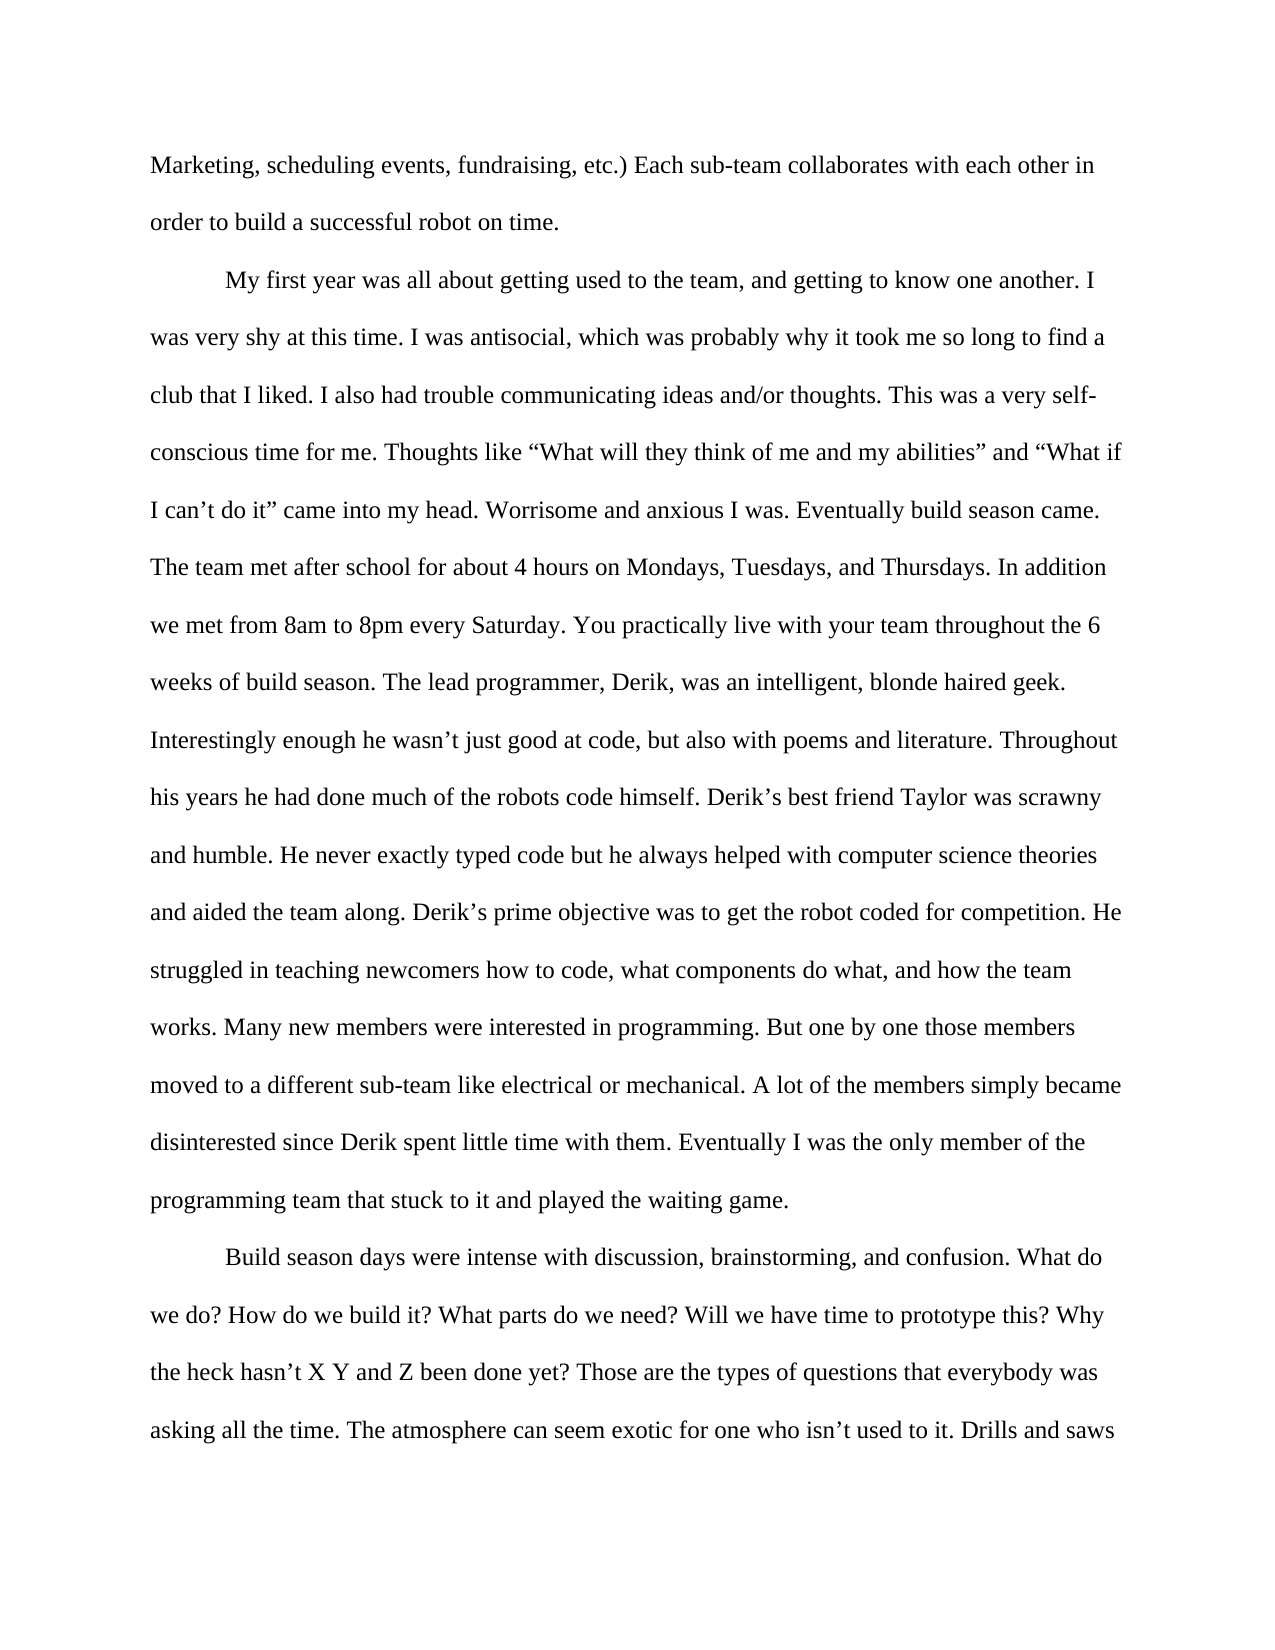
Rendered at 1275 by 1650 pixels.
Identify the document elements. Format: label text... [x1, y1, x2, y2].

text My first year was all about getting used to the team, and getting to know one another. I was very shy at this time. I was antisocial, which was probably why it took me so long to find a club that I liked. I also had trouble communicating ideas and/or thoughts. This was a very self-conscious time for me. Thoughts like “What will they think of me and my abilities” and “What if I can’t do it” came into my head. Worrisome and anxious I was. Eventually build season came. The team met after school for about 4 hours on Mondays, Tuesdays, and Thursdays. In addition we met from 8am to 8pm every Saturday. You practically live with your team throughout the 6 weeks of build season. The lead programmer, Derik, was an intelligent, blonde haired geek. Interestingly enough he wasn’t just good at code, but also with poems and literature. Throughout his years he had done much of the robots code himself. Derik’s best friend Taylor was scrawny and humble. He never exactly typed code but he always helped with computer science theories and aided the team along. Derik’s prime objective was to get the robot coded for competition. He struggled in teaching newcomers how to code, what components do what, and how the team works. Many new members were interested in programming. But one by one those members moved to a different sub-team like electrical or mechanical. A lot of the members simply became disinterested since Derik spent little time with them. Eventually I was the only member of the programming team that stuck to it and played the waiting game. [150, 265, 1125, 1214]
